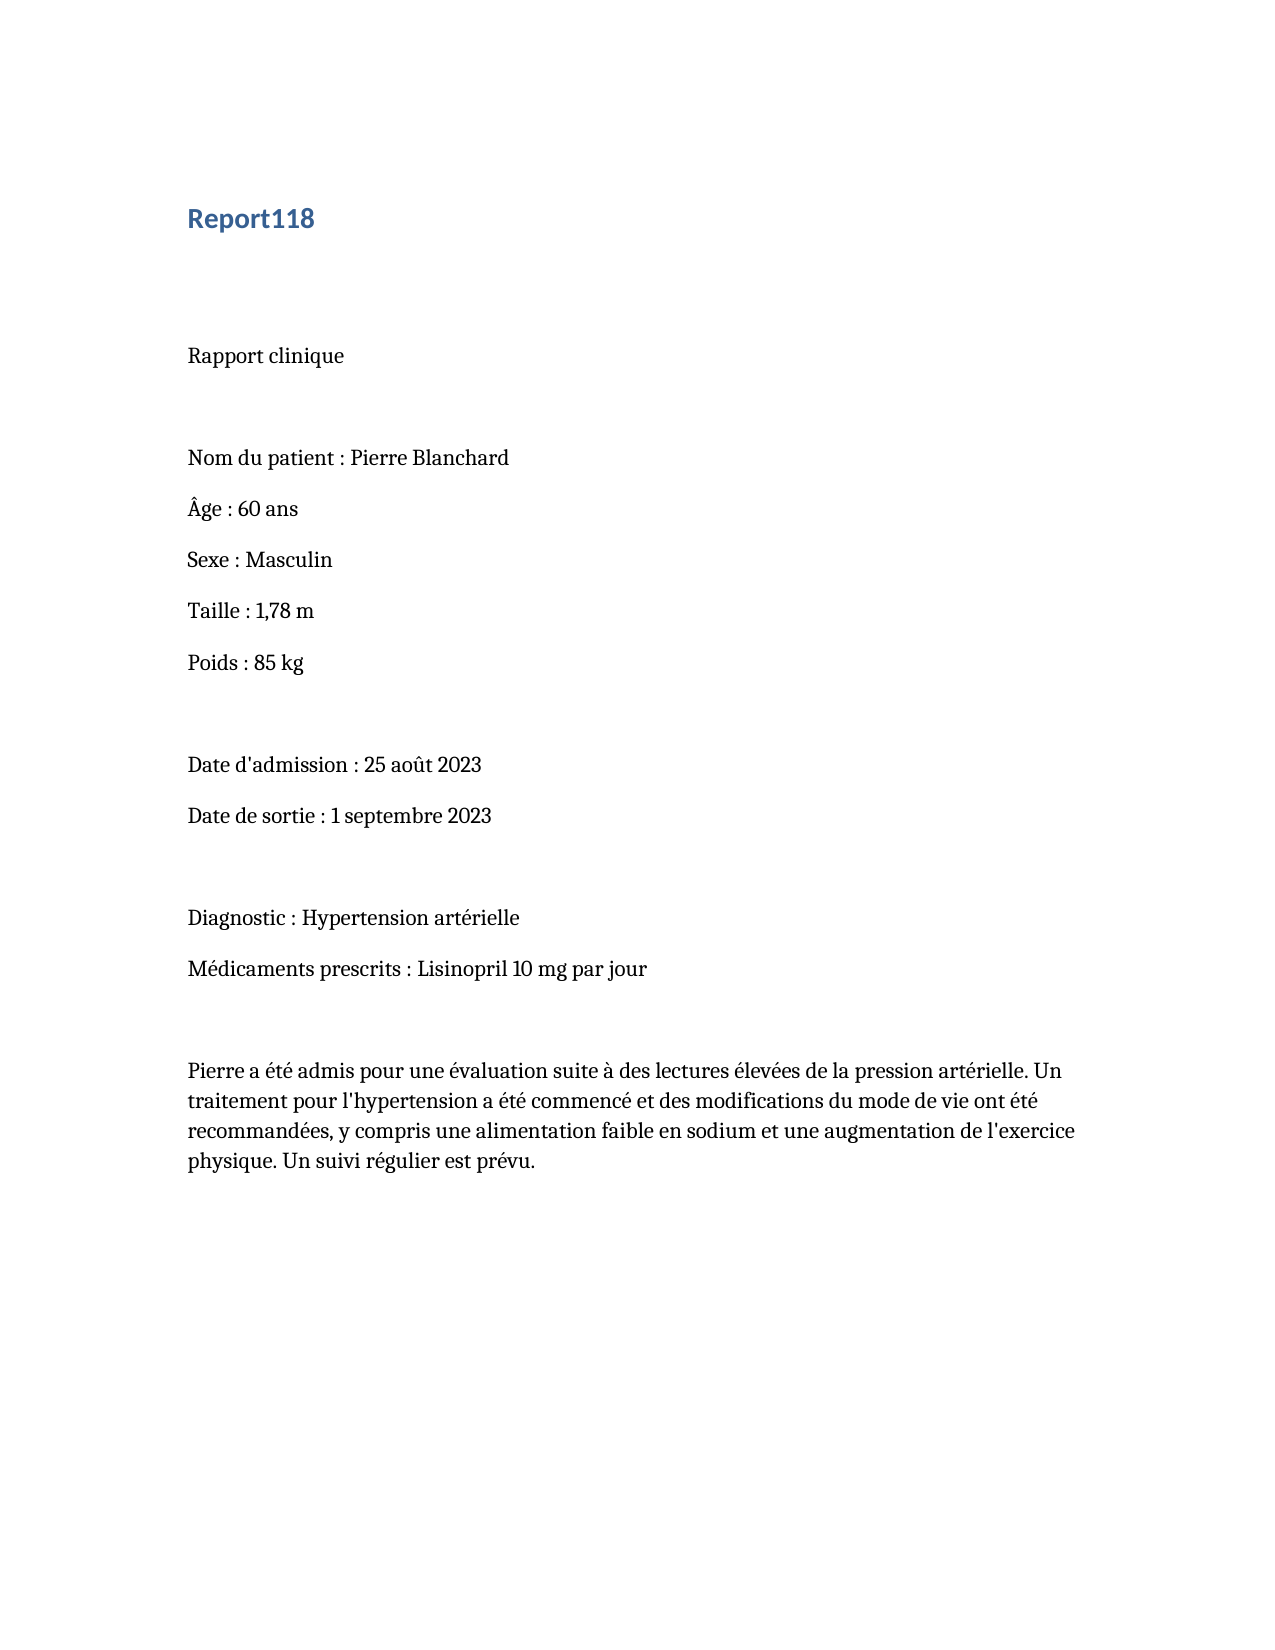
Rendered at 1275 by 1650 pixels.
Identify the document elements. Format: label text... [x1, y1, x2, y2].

text Médicaments prescrits : Lisinopril 10 mg par jour [187, 956, 1087, 982]
text Pierre a été admis pour une évaluation suite à des lectures élevées de la pression artérielle. Un traitement pour l'hypertension a été commencé et des modifications du mode de vie ont été recommandées, y compris une alimentation faible en sodium et une augmentation de l'exercice physique. Un suivi régulier est prévu. [187, 1058, 1087, 1174]
text Diagnostic : Hypertension artérielle [187, 904, 1087, 931]
text Âge : 60 ans [187, 496, 1087, 522]
text Poids : 85 kg [187, 649, 1087, 676]
text Rapport clinique [187, 343, 1087, 369]
text Taille : 1,78 m [187, 598, 1087, 624]
text Date d'admission : 25 août 2023 [187, 751, 1087, 778]
text Sexe : Masculin [187, 547, 1087, 573]
subtitle Report118 [187, 200, 1087, 236]
text Date de sortie : 1 septembre 2023 [187, 802, 1087, 829]
text Nom du patient : Pierre Blanchard [187, 445, 1087, 471]
